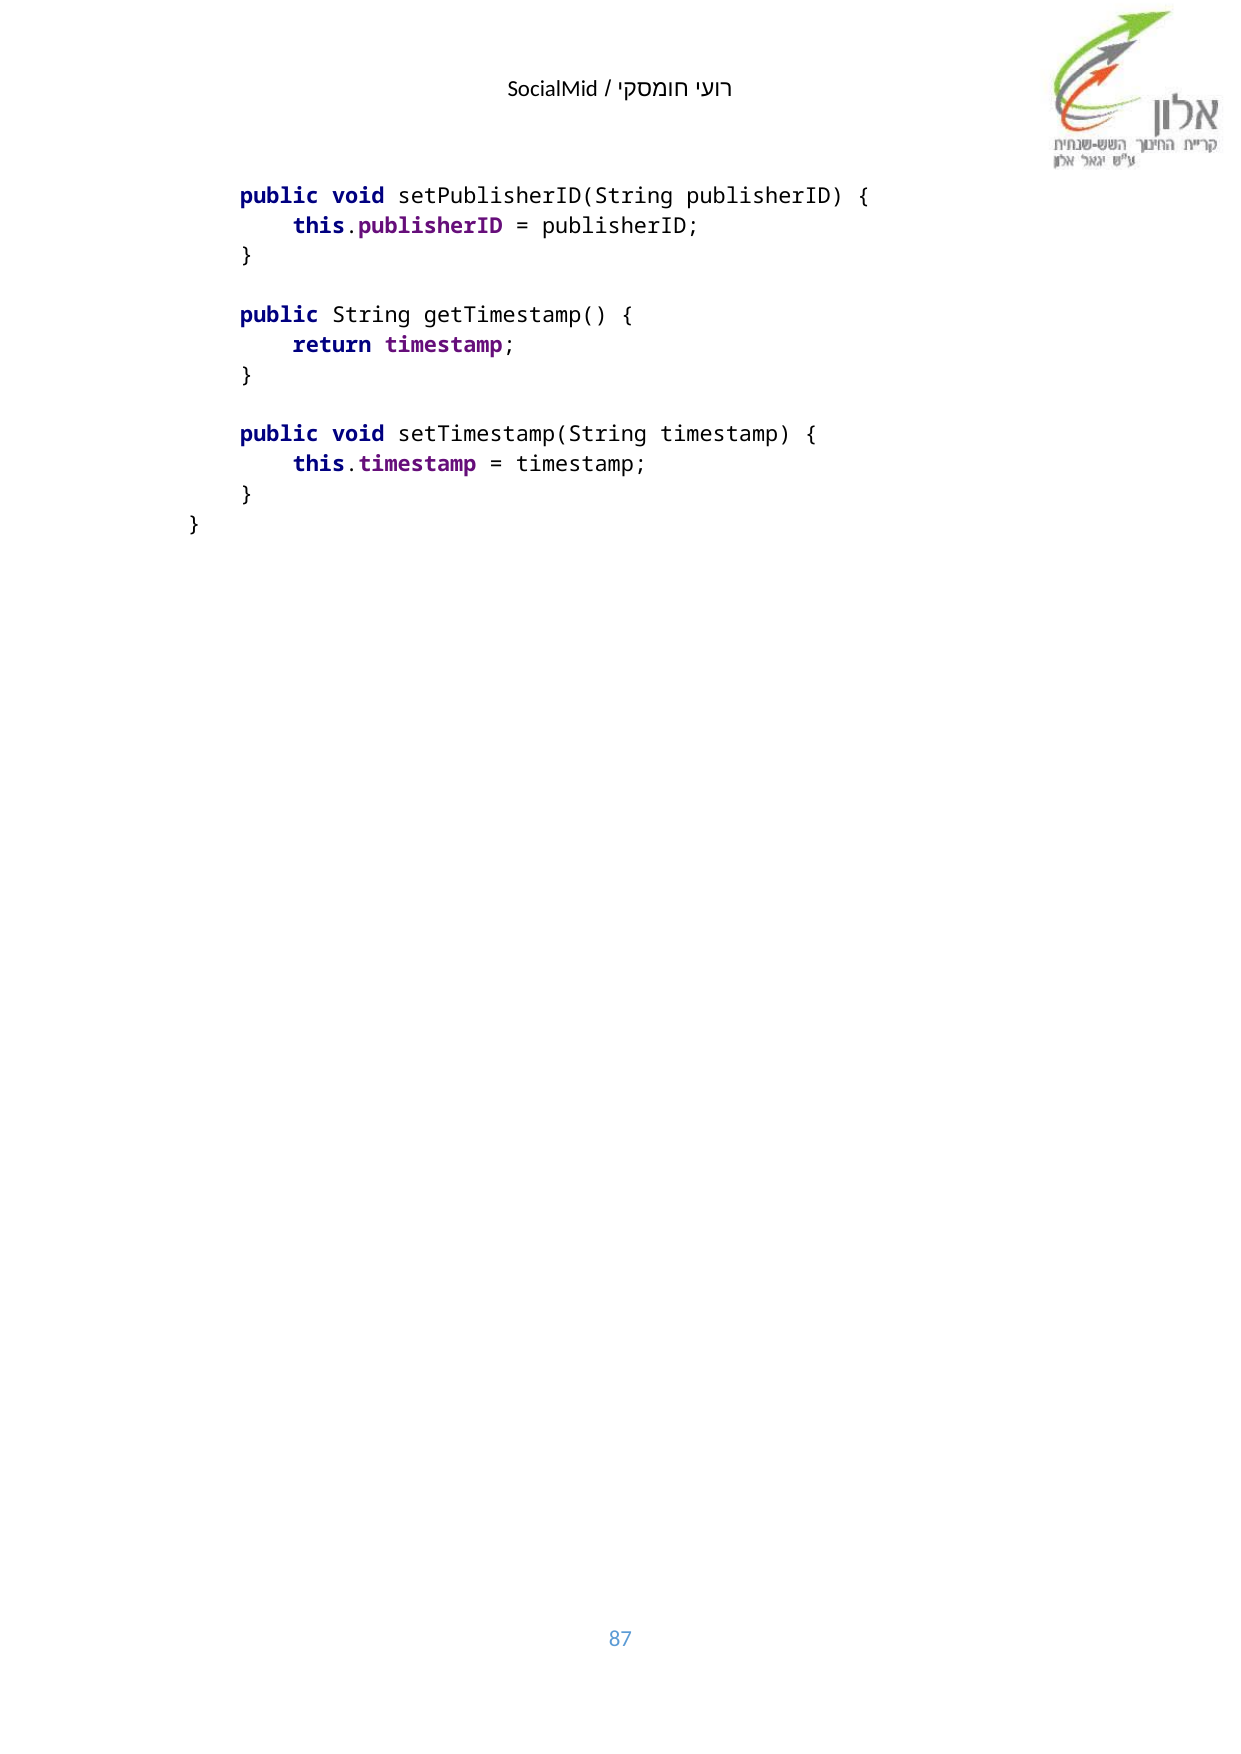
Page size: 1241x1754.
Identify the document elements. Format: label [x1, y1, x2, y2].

picture [1024, 0, 1241, 207]
text [187, 150, 1053, 537]
